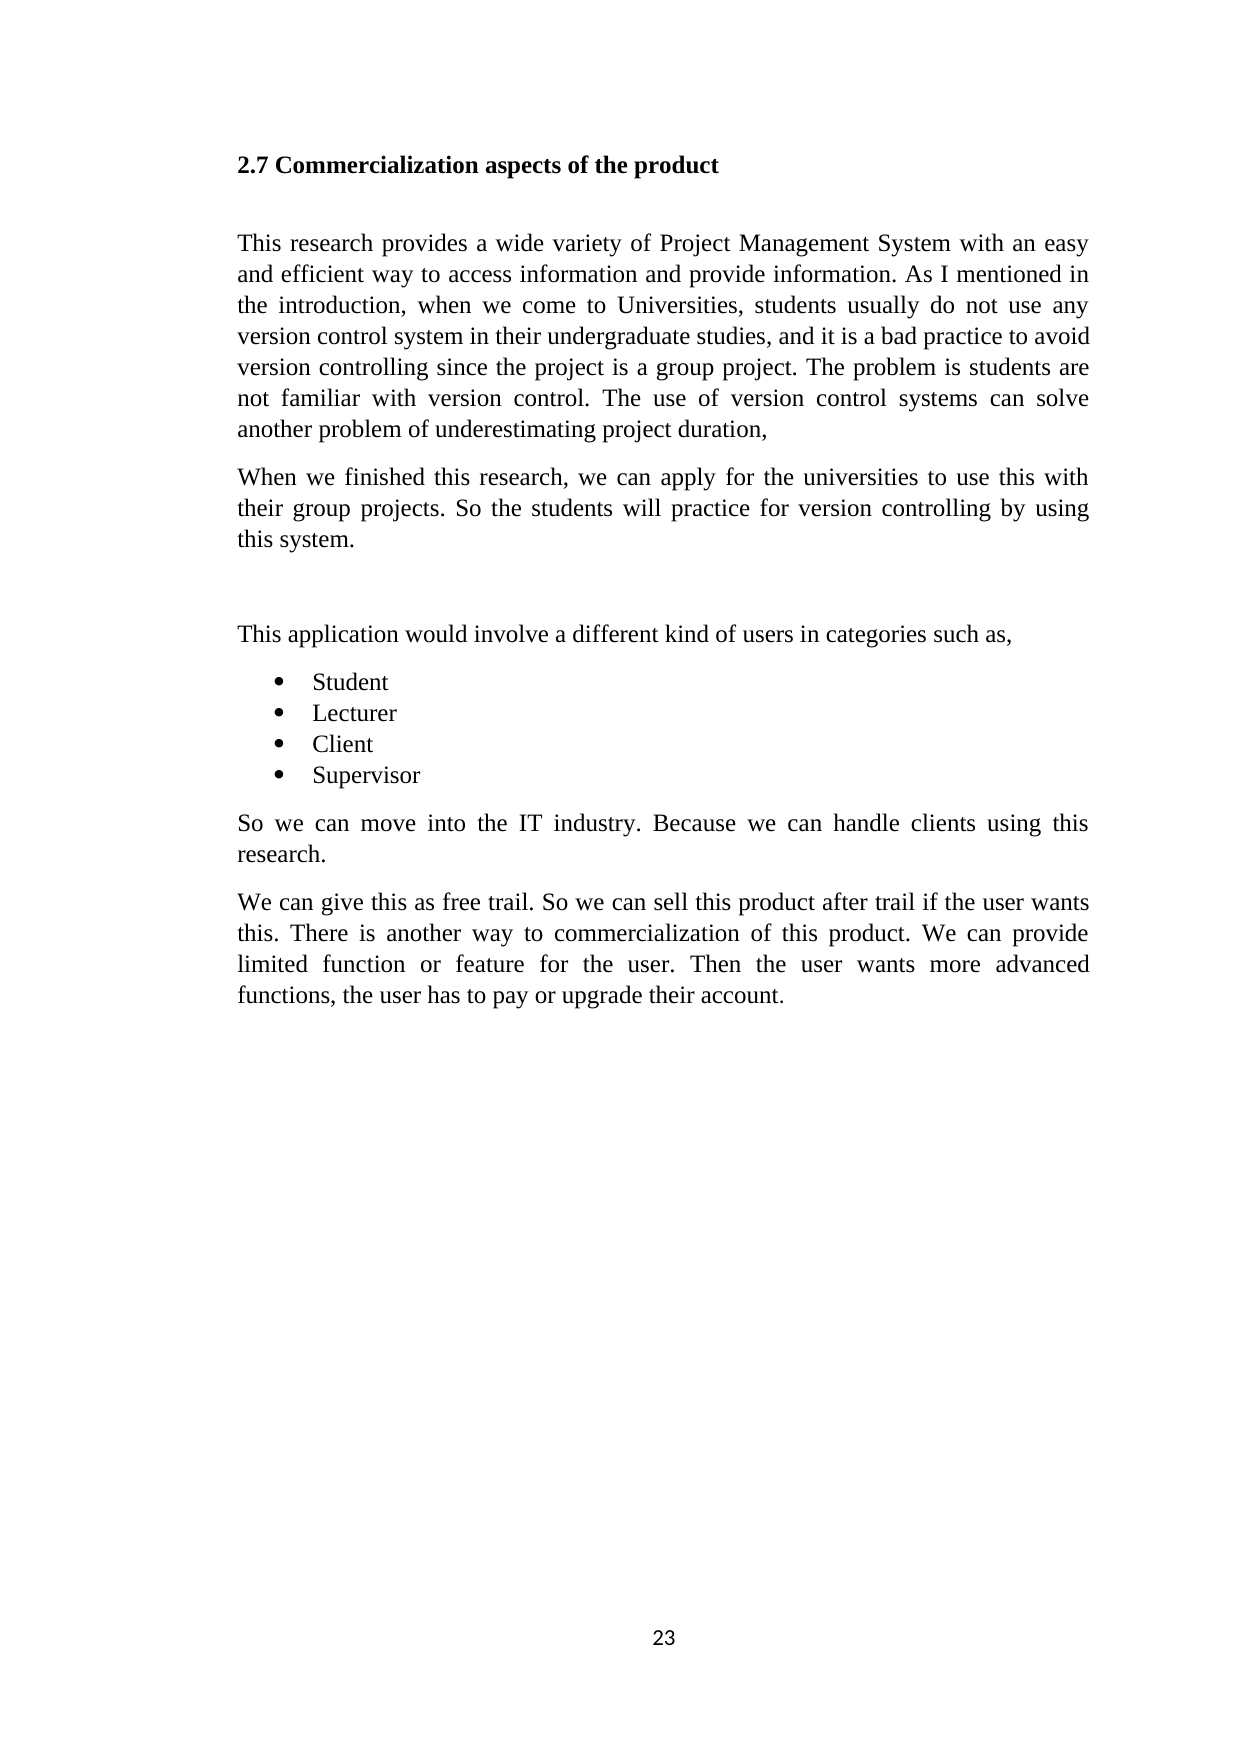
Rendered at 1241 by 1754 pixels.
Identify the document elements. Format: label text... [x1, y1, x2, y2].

list Client [274, 729, 1090, 758]
subtitle 2.7 Commercialization aspects of the product [237, 150, 1090, 179]
list Supervisor [274, 760, 1090, 789]
text So we can move into the IT industry. Because we can handle clients using this research. [237, 808, 1090, 868]
text This research provides a wide variety of Project Management System with an easy and efficient way to access information and provide information. As I mentioned in the introduction, when we come to Universities, students usually do not use any version control system in their undergraduate studies, and it is a bad practice to avoid version controlling since the project is a group project. The problem is students are not familiar with version control. The use of version control systems can solve another problem of underestimating project duration, [237, 228, 1090, 443]
text This application would involve a different kind of users in categories such as, [237, 619, 1090, 648]
list Lecturer [274, 698, 1090, 727]
text When we finished this research, we can apply for the universities to use this with their group projects. So the students will practice for version controlling by using this system. [237, 462, 1090, 553]
text We can give this as free trail. So we can sell this product after trail if the user wants this. There is another way to commercialization of this product. We can provide limited function or feature for the user. Then the user wants more advanced functions, the user has to pay or upgrade their account. [237, 887, 1090, 1009]
list Student [274, 667, 1090, 696]
